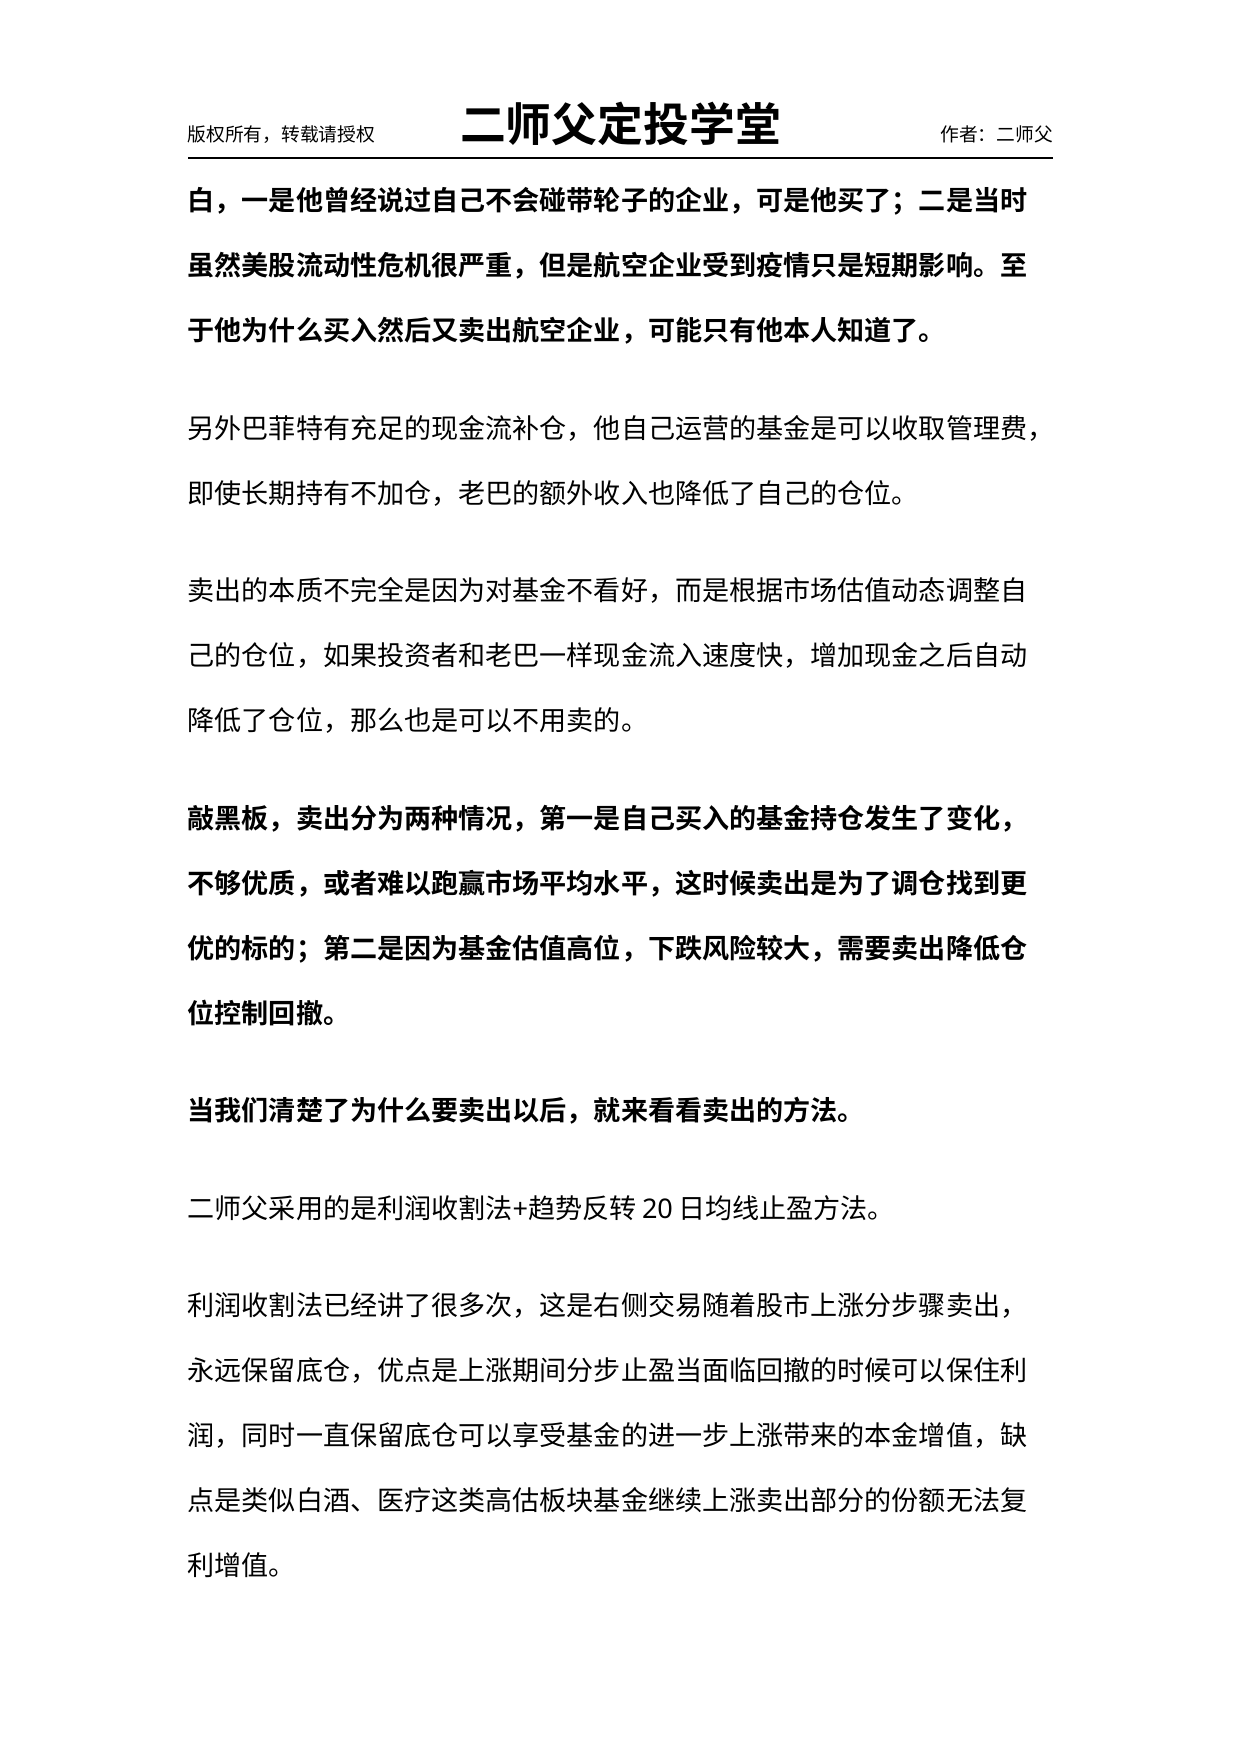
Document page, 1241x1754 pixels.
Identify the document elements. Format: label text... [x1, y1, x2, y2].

list 当我们清楚了为什么要卖出以后，就来看看卖出的方法。 [187, 1076, 1053, 1141]
list 利润收割法已经讲了很多次，这是右侧交易随着股市上涨分步骤卖出，永远保留底仓，优点是上涨期间分步止盈当面临回撤的时候可以保住利润，同时一直保留底仓可以享受基金的进一步上涨带来的本金增值，缺点是类似白酒、医疗这类高估板块基金继续上涨卖出部分的份额无法复利增值。 [187, 1271, 1053, 1596]
list 卖出的本质不完全是因为对基金不看好，而是根据市场估值动态调整自己的仓位，如果投资者和老巴一样现金流入速度快，增加现金之后自动降低了仓位，那么也是可以不用卖的。 [187, 556, 1053, 751]
list 敲黑板，卖出分为两种情况，第一是自己买入的基金持仓发生了变化，不够优质，或者难以跑赢市场平均水平，这时候卖出是为了调仓找到更优的标的；第二是因为基金估值高位，下跌风险较大，需要卖出降低仓位控制回撤。 [187, 784, 1053, 1044]
list 二师父采用的是利润收割法+趋势反转20日均线止盈方法。 [187, 1174, 1053, 1239]
list 另外巴菲特有充足的现金流补仓，他自己运营的基金是可以收取管理费，即使长期持有不加仓，老巴的额外收入也降低了自己的仓位。 [187, 394, 1053, 524]
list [187, 166, 1053, 361]
